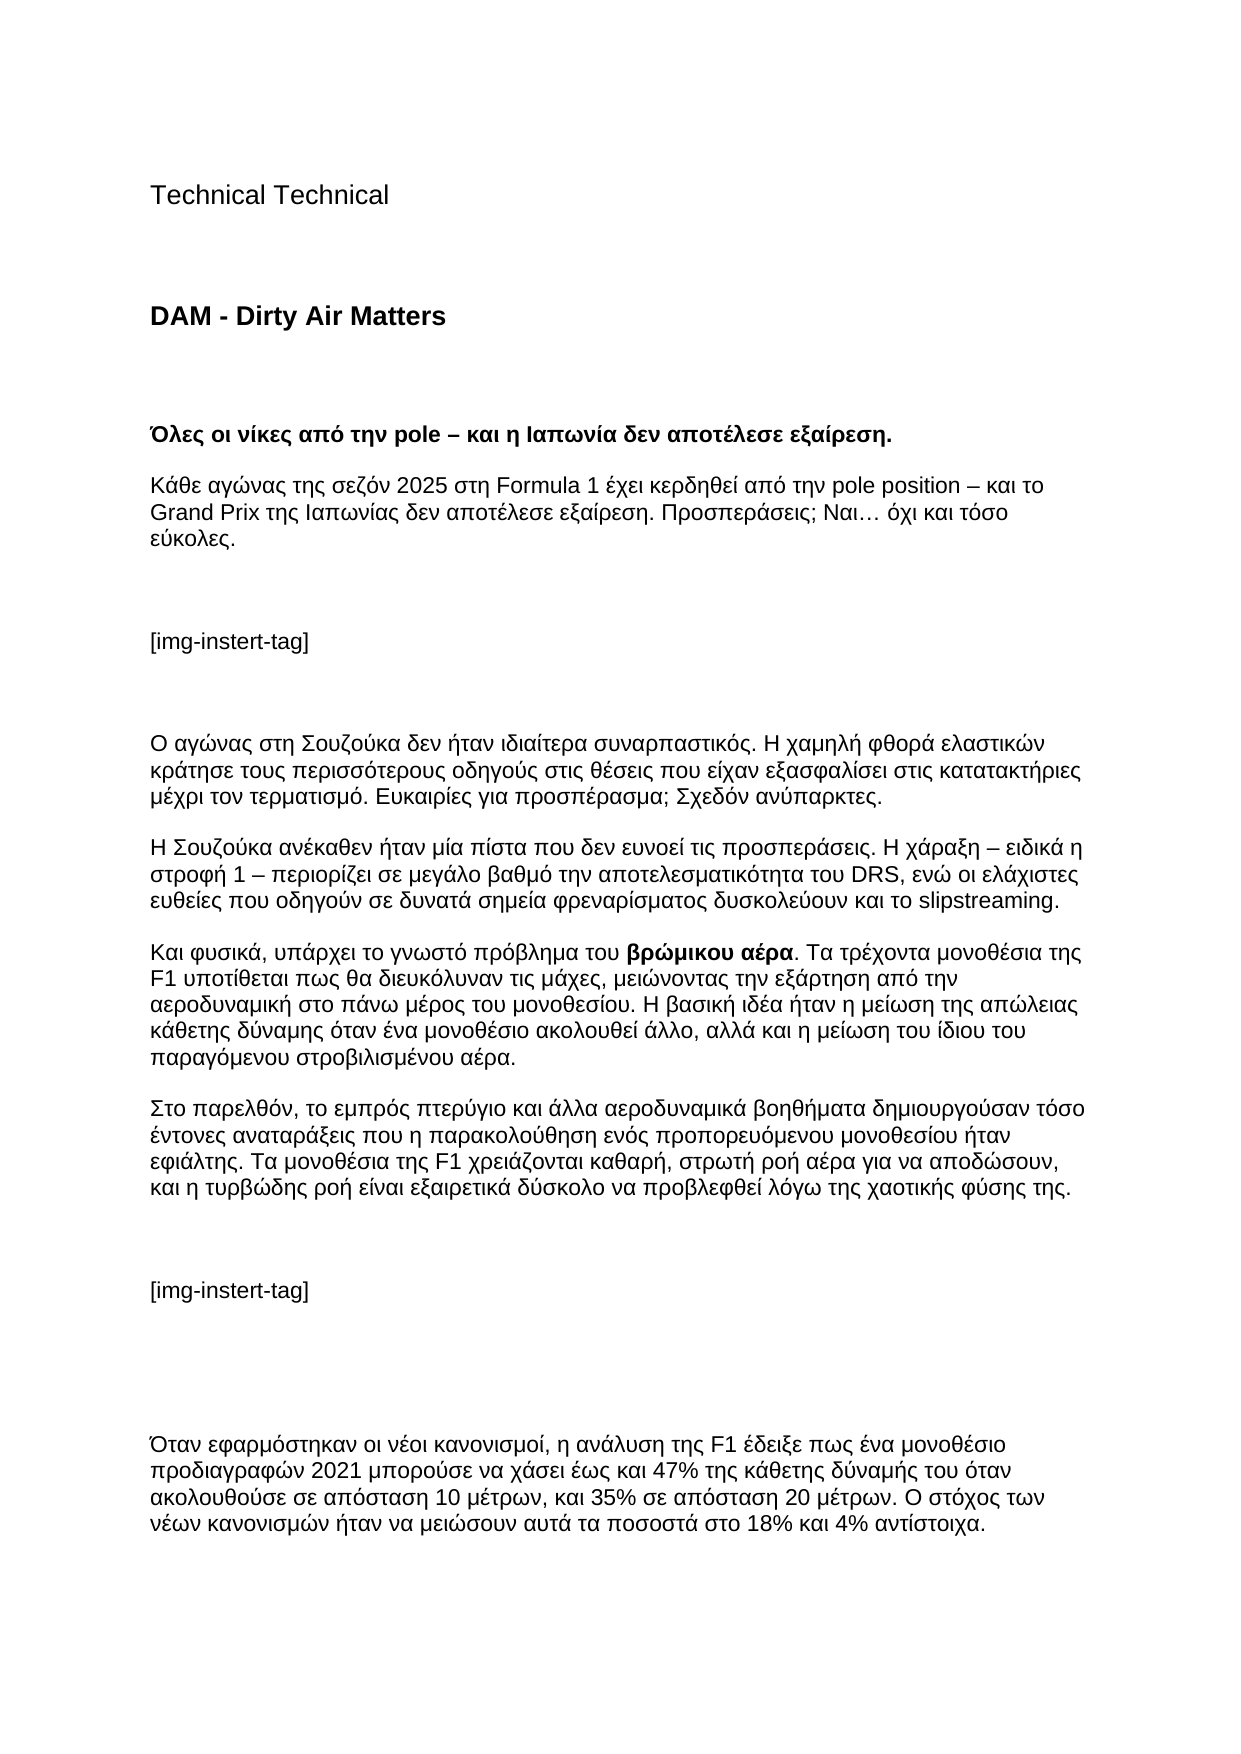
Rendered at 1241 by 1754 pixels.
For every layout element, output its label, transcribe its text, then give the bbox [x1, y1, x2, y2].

subtitle Technical Technical [150, 179, 1090, 210]
text Κάθε αγώνας της σεζόν 2025 στη Formula 1 έχει κερδηθεί από την pole position – και το Grand Prix της Ιαπωνίας δεν αποτέλεσε εξαίρεση. Προσπεράσεις; Ναι… όχι και τόσο εύκολες. [150, 472, 1090, 551]
text Η Σουζούκα ανέκαθεν ήταν μία πίστα που δεν ευνοεί τις προσπεράσεις. Η χάραξη – ειδικά η στροφή 1 – περιορίζει σε μεγάλο βαθμό την αποτελεσματικότητα του DRS, ενώ οι ελάχιστες ευθείες που οδηγούν σε δυνατά σημεία φρεναρίσματος δυσκολεύουν και το slipstreaming. [150, 834, 1090, 913]
text [img-instert-tag] [150, 628, 1090, 654]
text Ο αγώνας στη Σουζούκα δεν ήταν ιδιαίτερα συναρπαστικός. Η χαμηλή φθορά ελαστικών κράτησε τους περισσότερους οδηγούς στις θέσεις που είχαν εξασφαλίσει στις κατατακτήριες μέχρι τον τερματισμό. Ευκαιρίες για προσπέρασμα; Σχεδόν ανύπαρκτες. [150, 730, 1090, 809]
subtitle DAM - Dirty Air Matters [150, 300, 1090, 331]
text Στο παρελθόν, το εμπρός πτερύγιο και άλλα αεροδυναμικά βοηθήματα δημιουργούσαν τόσο έντονες αναταράξεις που η παρακολούθηση ενός προπορευόμενου μονοθεσίου ήταν εφιάλτης. Τα μονοθέσια της F1 χρειάζονται καθαρή, στρωτή ροή αέρα για να αποδώσουν, και η τυρβώδης ροή είναι εξαιρετικά δύσκολο να προβλεφθεί λόγω της χαοτικής φύσης της. [150, 1095, 1090, 1201]
text Όλες οι νίκες από την pole – και η Ιαπωνία δεν αποτέλεσε εξαίρεση. [150, 421, 1090, 447]
text Και φυσικά, υπάρχει το γνωστό πρόβλημα του βρώμικου αέρα. Τα τρέχοντα μονοθέσια της F1 υποτίθεται πως θα διευκόλυναν τις μάχες, μειώνοντας την εξάρτηση από την αεροδυναμική στο πάνω μέρος του μονοθεσίου. Η βασική ιδέα ήταν η μείωση της απώλειας κάθετης δύναμης όταν ένα μονοθέσιο ακολουθεί άλλο, αλλά και η μείωση του ίδιου του παραγόμενου στροβιλισμένου αέρα. [150, 938, 1090, 1070]
text [img-instert-tag] [150, 1277, 1090, 1303]
text Όταν εφαρμόστηκαν οι νέοι κανονισμοί, η ανάλυση της F1 έδειξε πως ένα μονοθέσιο προδιαγραφών 2021 μπορούσε να χάσει έως και 47% της κάθετης δύναμής του όταν ακολουθούσε σε απόσταση 10 μέτρων, και 35% σε απόσταση 20 μέτρων. Ο στόχος των νέων κανονισμών ήταν να μειώσουν αυτά τα ποσοστά στο 18% και 4% αντίστοιχα. [150, 1431, 1090, 1536]
